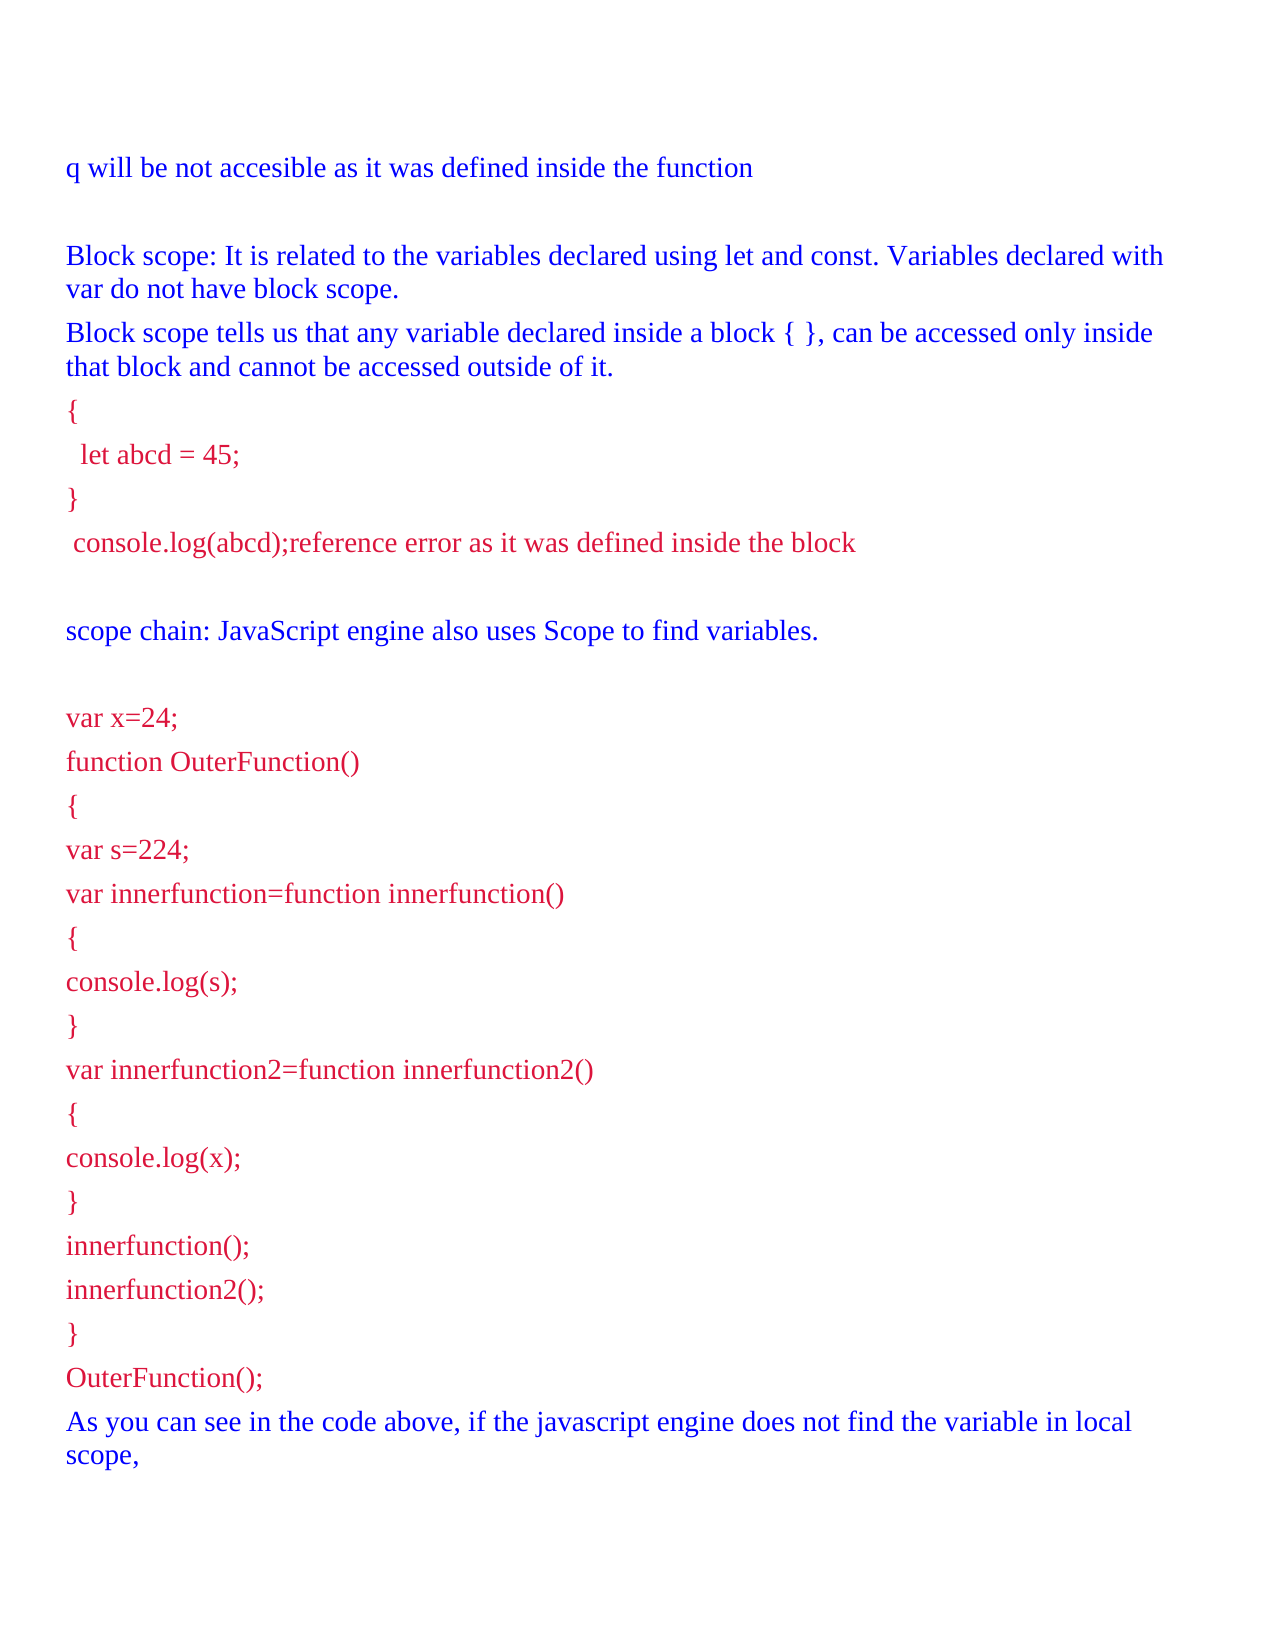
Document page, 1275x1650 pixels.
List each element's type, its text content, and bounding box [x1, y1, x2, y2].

text } [66, 1184, 1181, 1218]
text Block scope tells us that any variable declared inside a block { }, can be accessed only inside that block and cannot be accessed outside of it. [66, 315, 1181, 382]
text innerfunction(); [66, 1228, 1181, 1262]
text As you can see in the code above, if the javascript engine does not find the variable in local scope, [66, 1404, 1181, 1471]
text innerfunction2(); [66, 1272, 1181, 1306]
text { [66, 1096, 1181, 1130]
text Block scope: It is related to the variables declared using let and const. Variables declared with var do not have block scope. [66, 238, 1181, 305]
text function OuterFunction() [66, 744, 1181, 778]
text let abcd = 45; [66, 437, 1181, 470]
text var s=224; [66, 832, 1181, 866]
text var innerfunction=function innerfunction() [66, 876, 1181, 910]
text console.log(s); [66, 964, 1181, 998]
text var x=24; [66, 701, 1181, 734]
text } [66, 1316, 1181, 1349]
text var innerfunction2=function innerfunction2() [66, 1052, 1181, 1086]
text } [66, 481, 1181, 514]
text } [66, 1008, 1181, 1042]
text { [66, 393, 1181, 426]
text console.log(abcd);reference error as it was defined inside the block [66, 525, 1181, 558]
text { [66, 788, 1181, 822]
text q will be not accesible as it was defined inside the function [66, 150, 1181, 183]
text OuterFunction(); [66, 1360, 1181, 1393]
text scope chain: JavaScript engine also uses Scope to find variables. [66, 613, 1181, 646]
text console.log(x); [66, 1140, 1181, 1174]
text { [66, 920, 1181, 954]
